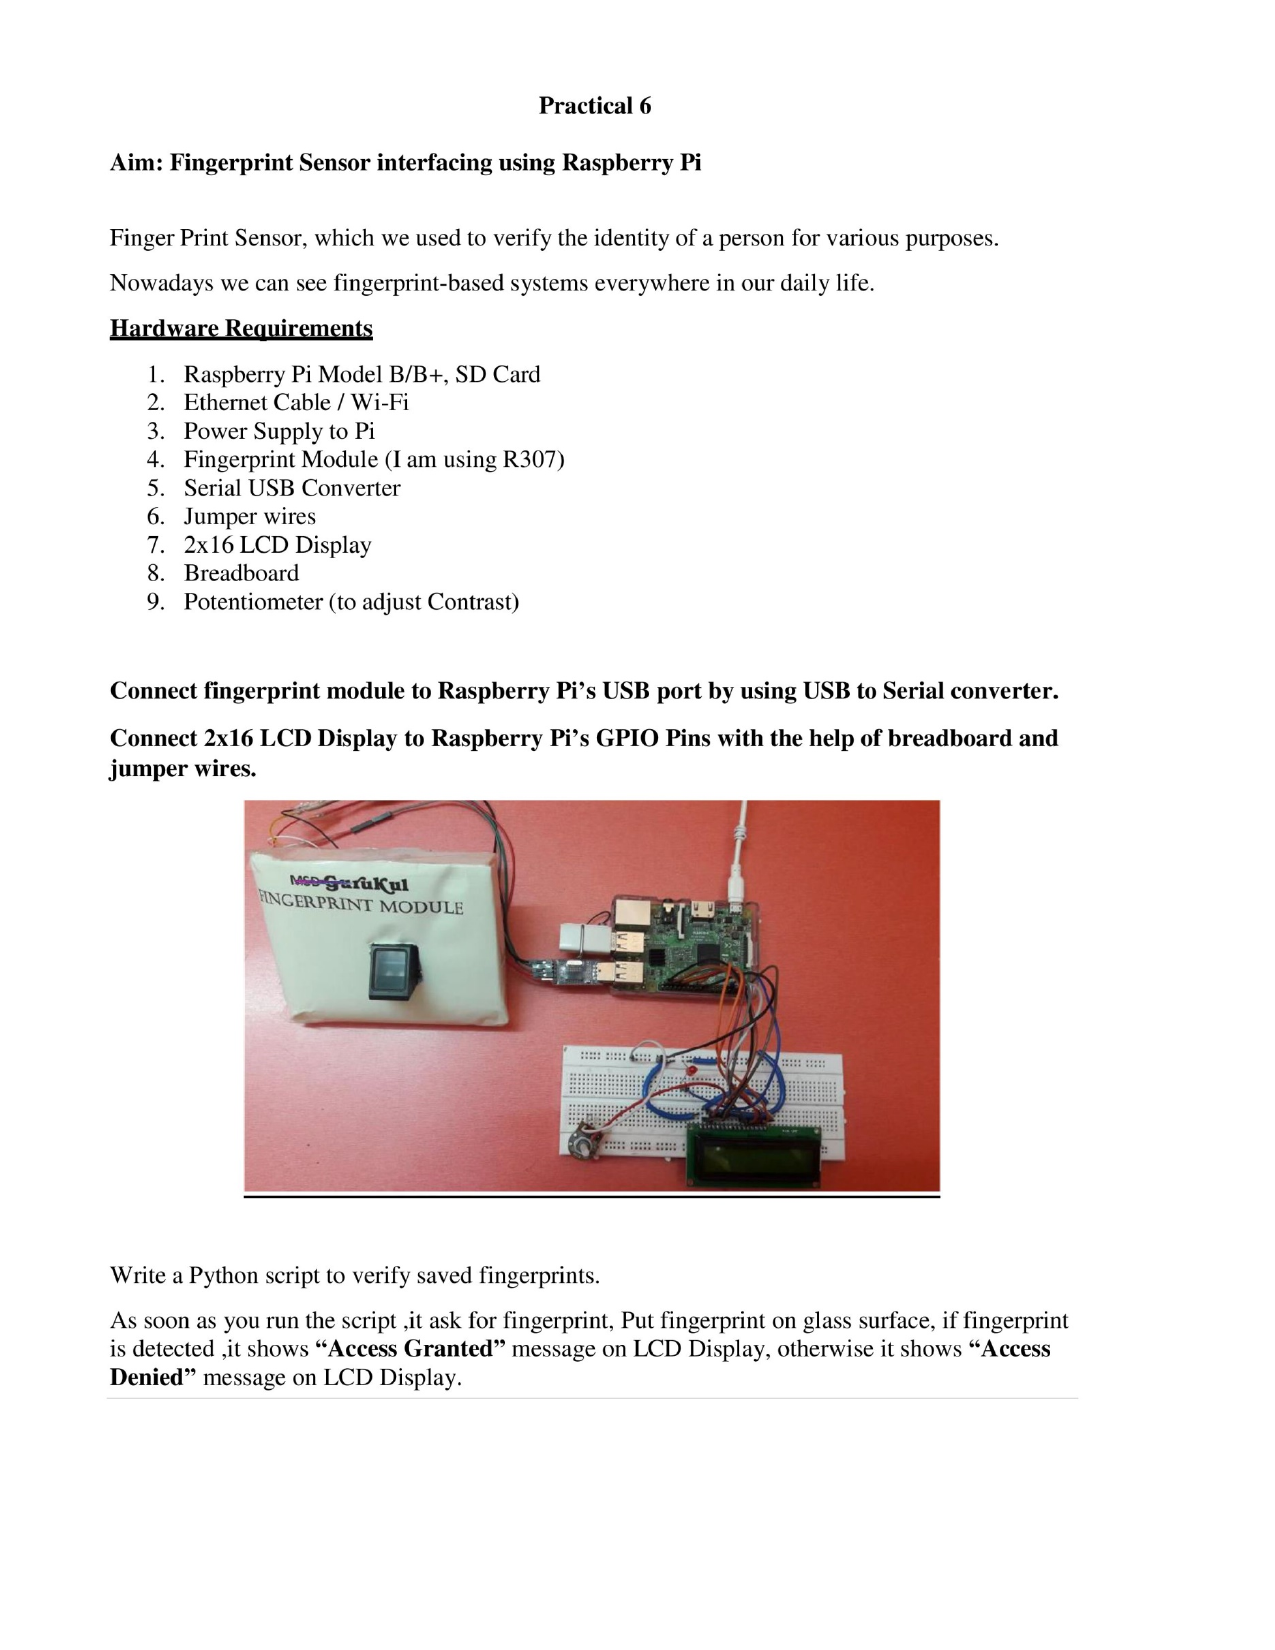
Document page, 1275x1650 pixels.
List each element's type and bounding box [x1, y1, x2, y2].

picture [75, 75, 1098, 1416]
